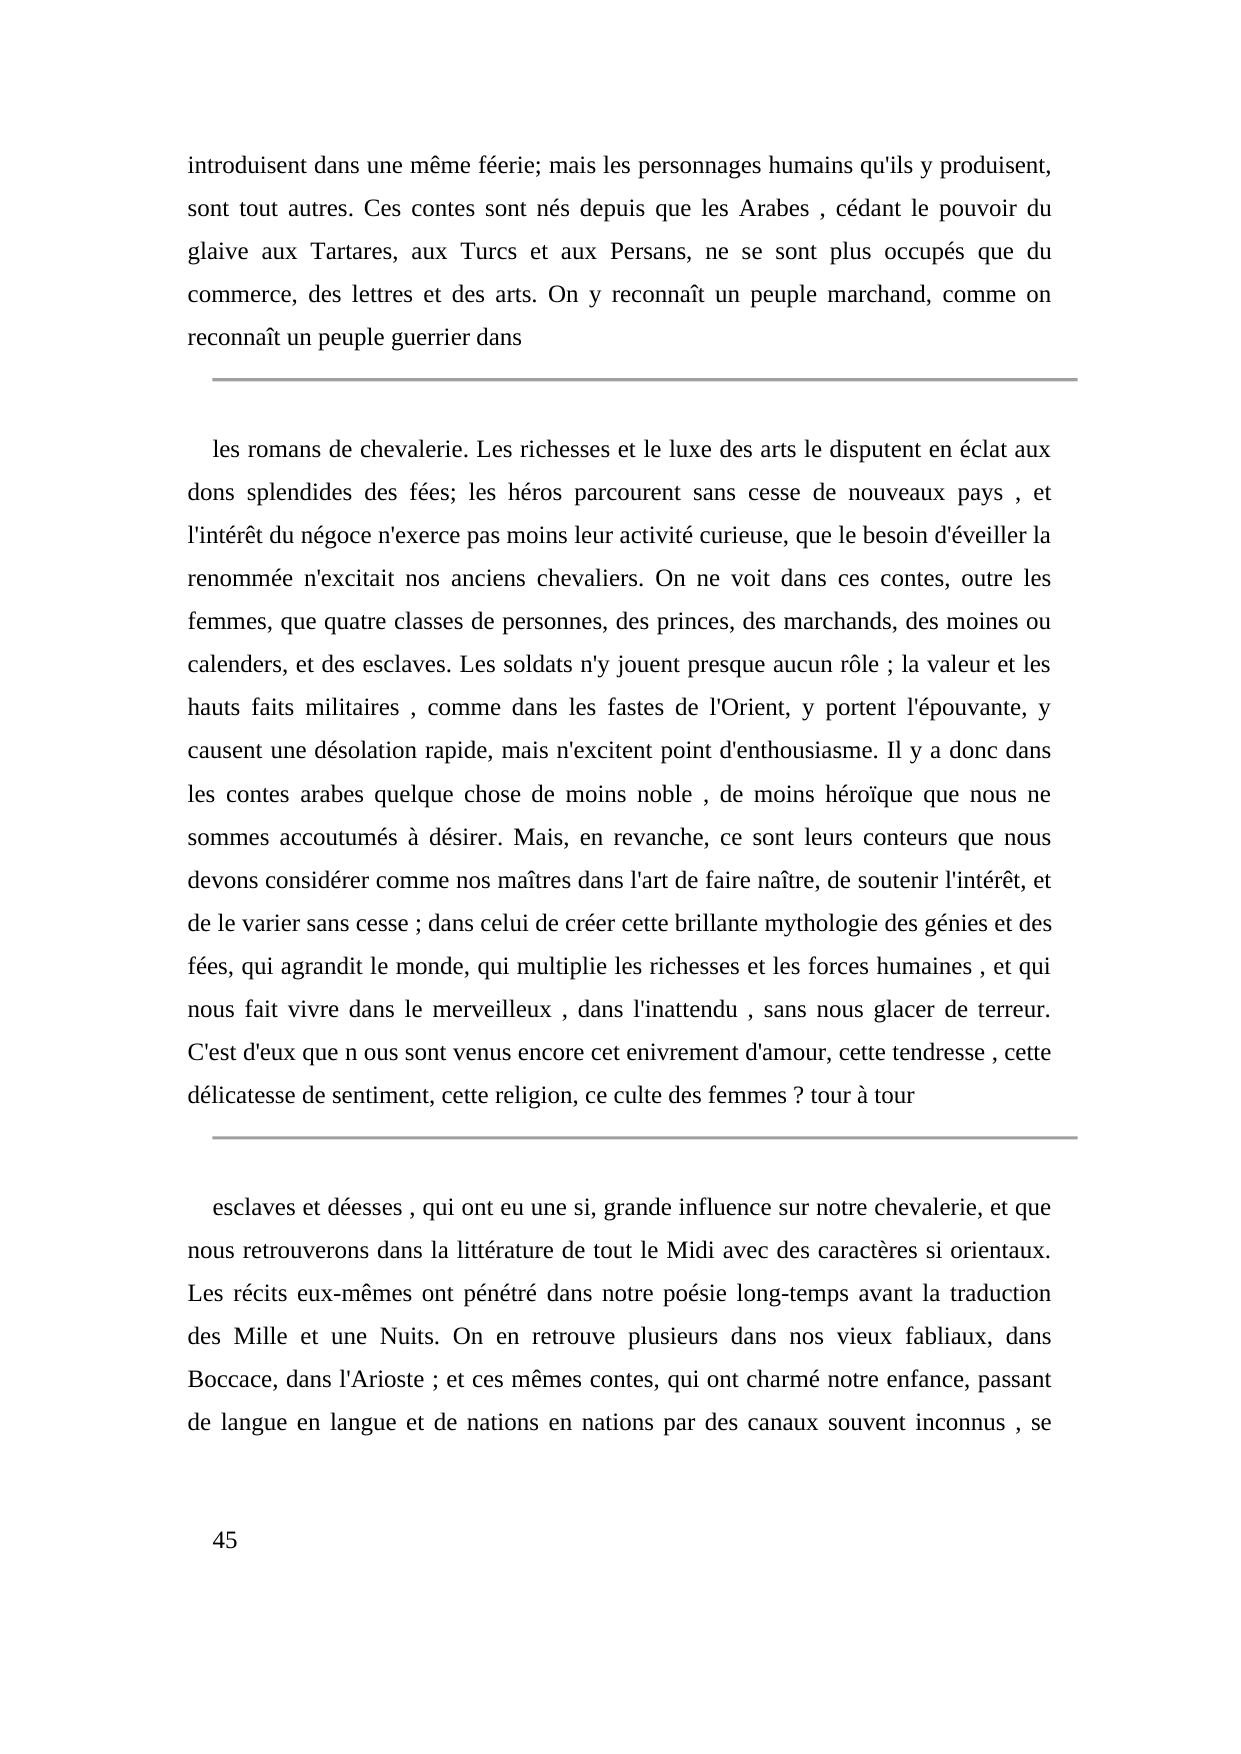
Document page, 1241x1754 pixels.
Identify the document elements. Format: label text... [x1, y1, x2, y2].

text les romans de chevalerie. Les richesses et le luxe des arts le disputent en éclat aux dons splendides des fées; les héros parcourent sans cesse de nouveaux pays , et l'intérêt du négoce n'exerce pas moins leur activité curieuse, que le besoin d'éveiller la renommée n'excitait nos anciens chevaliers. On ne voit dans ces contes, outre les femmes, que quatre classes de personnes, des princes, des marchands, des moines ou calenders, et des esclaves. Les soldats n'y jouent presque aucun rôle ; la valeur et les hauts faits militaires , comme dans les fastes de l'Orient, y portent l'épouvante, y causent une désolation rapide, mais n'excitent point d'enthousiasme. Il y a donc dans les contes arabes quelque chose de moins noble , de moins héroïque que nous ne sommes accoutumés à désirer. Mais, en revanche, ce sont leurs conteurs que nous devons considérer comme nos maîtres dans l'art de faire naître, de soutenir l'intérêt, et de le varier sans cesse ; dans celui de créer cette brillante mythologie des génies et des fées, qui agrandit le monde, qui multiplie les richesses et les forces humaines , et qui nous fait vivre dans le merveilleux , dans l'inattendu , sans nous glacer de terreur. C'est d'eux que n ous sont venus encore cet enivrement d'amour, cette tendresse , cette délicatesse de sentiment, cette religion, ce culte des femmes ? tour à tour [187, 434, 1053, 1109]
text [187, 150, 1053, 351]
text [187, 1192, 1053, 1436]
